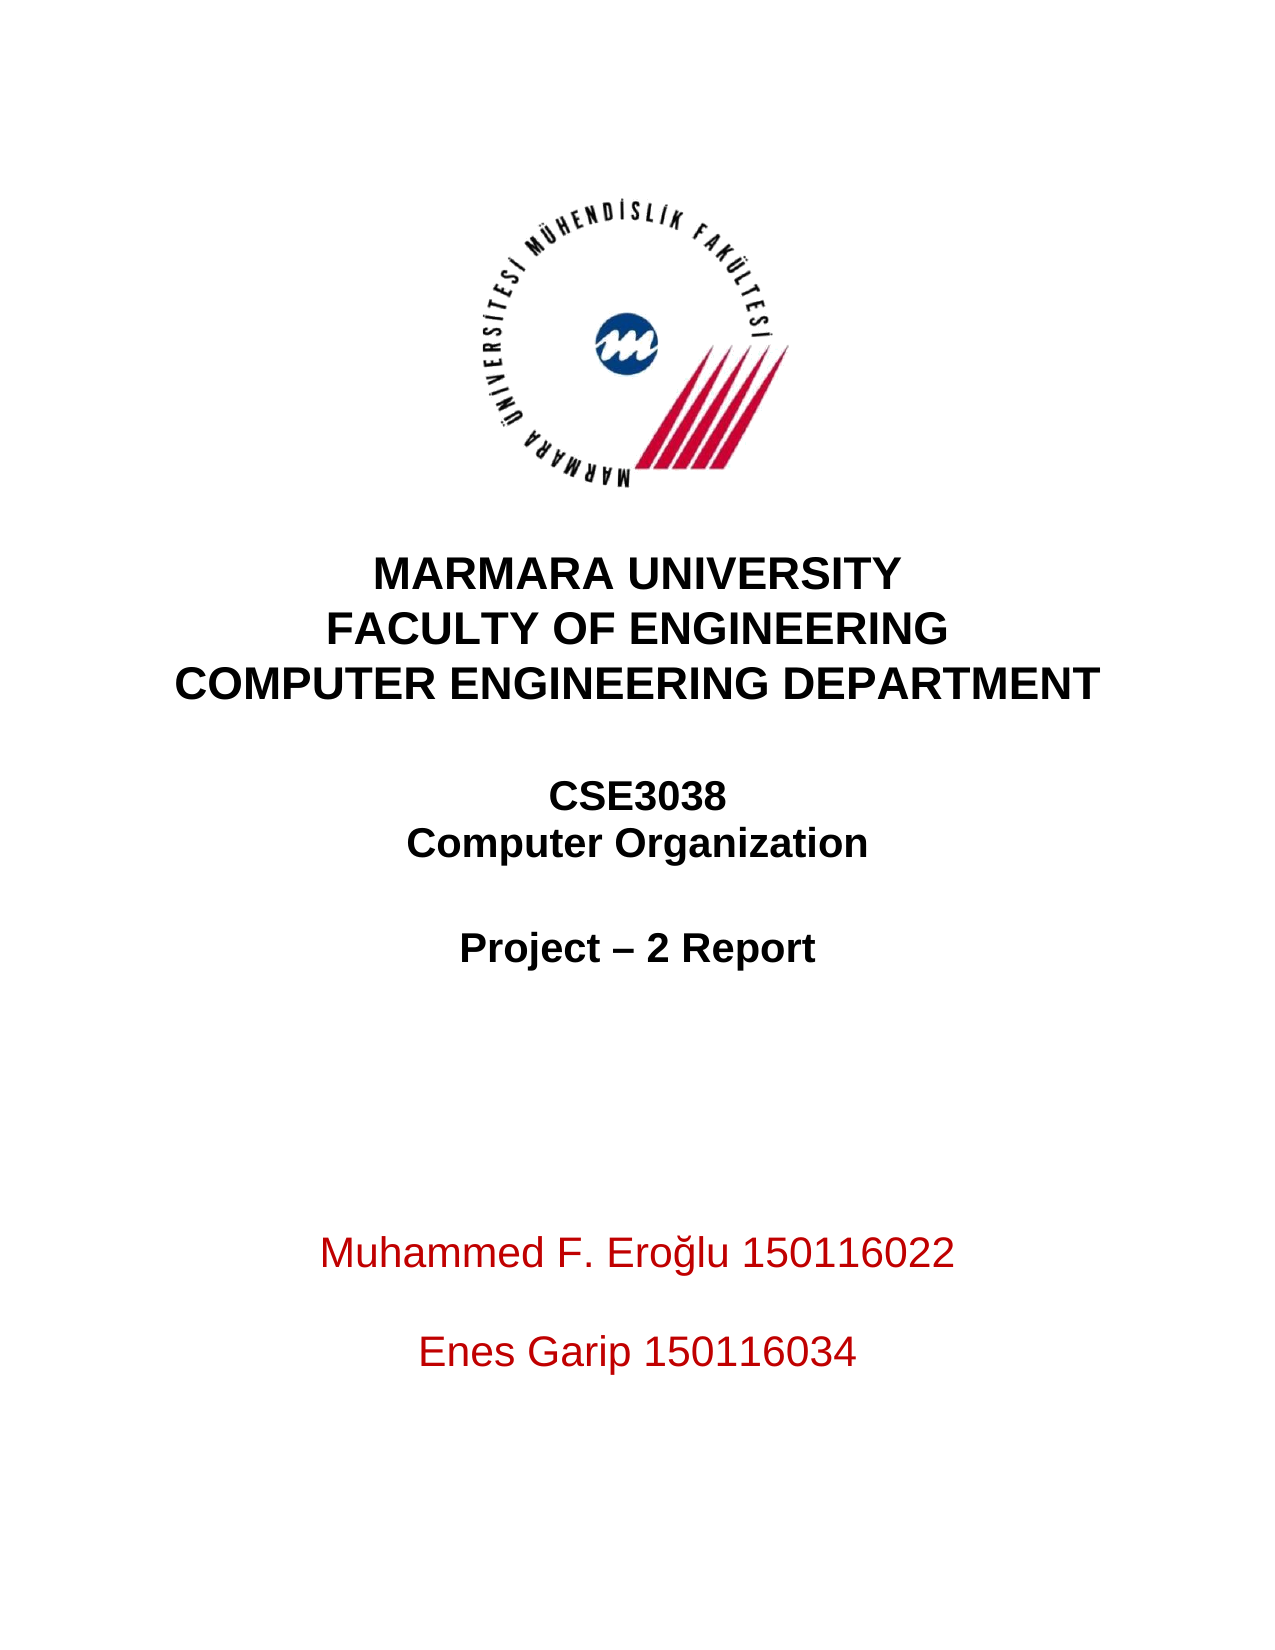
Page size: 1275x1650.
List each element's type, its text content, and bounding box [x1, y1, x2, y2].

text COMPUTER ENGINEERING DEPARTMENT [150, 656, 1125, 709]
picture [482, 198, 793, 492]
text FACULTY OF ENGINEERING [150, 601, 1125, 654]
text Computer Organization [150, 819, 1125, 867]
text Muhammed F. Eroğlu 150116022 [150, 1228, 1125, 1277]
text Project – 2 Report [150, 924, 1125, 972]
text CSE3038 [150, 771, 1125, 819]
text Enes Garip 150116034 [150, 1326, 1125, 1375]
text MARMARA UNIVERSITY [150, 547, 1125, 599]
